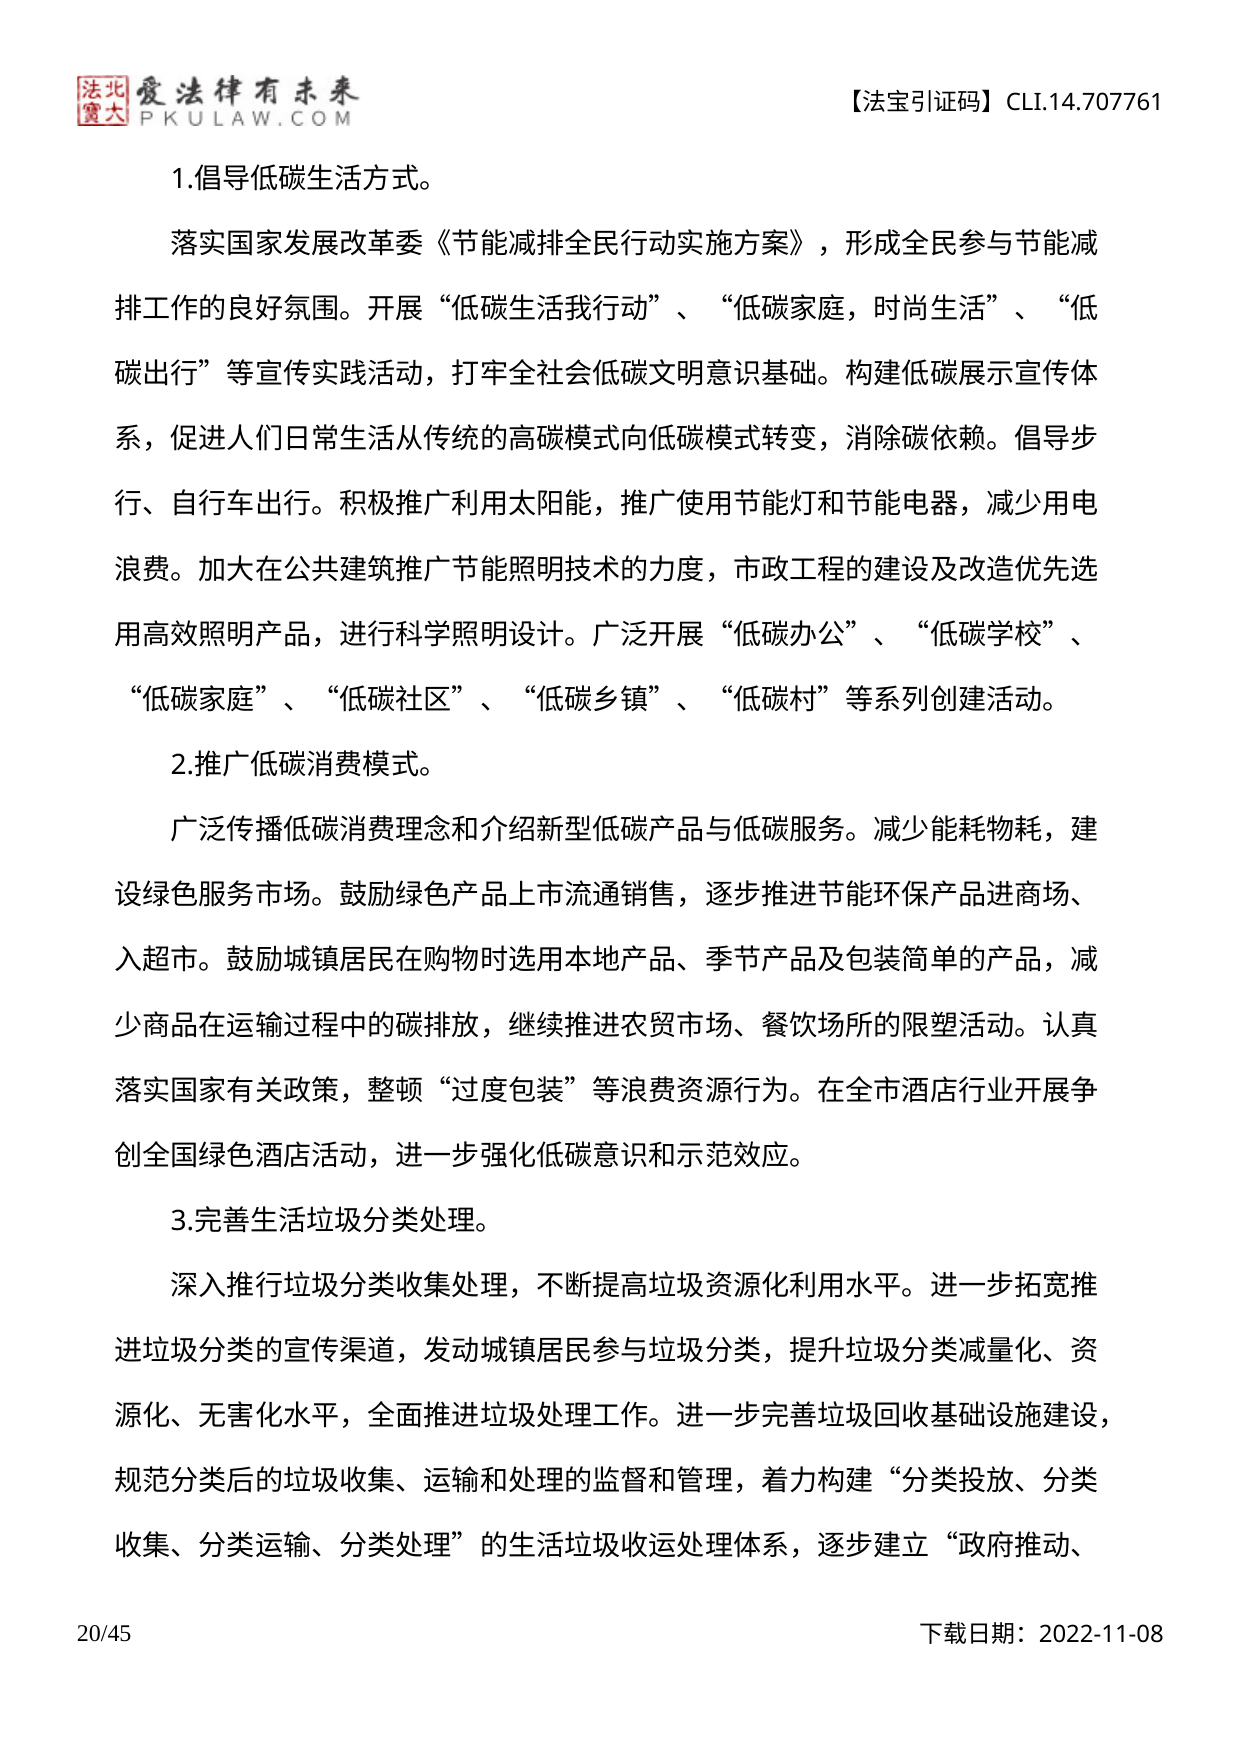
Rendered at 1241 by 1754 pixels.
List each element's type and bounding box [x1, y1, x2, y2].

text [114, 156, 1126, 1564]
picture [76, 75, 361, 126]
